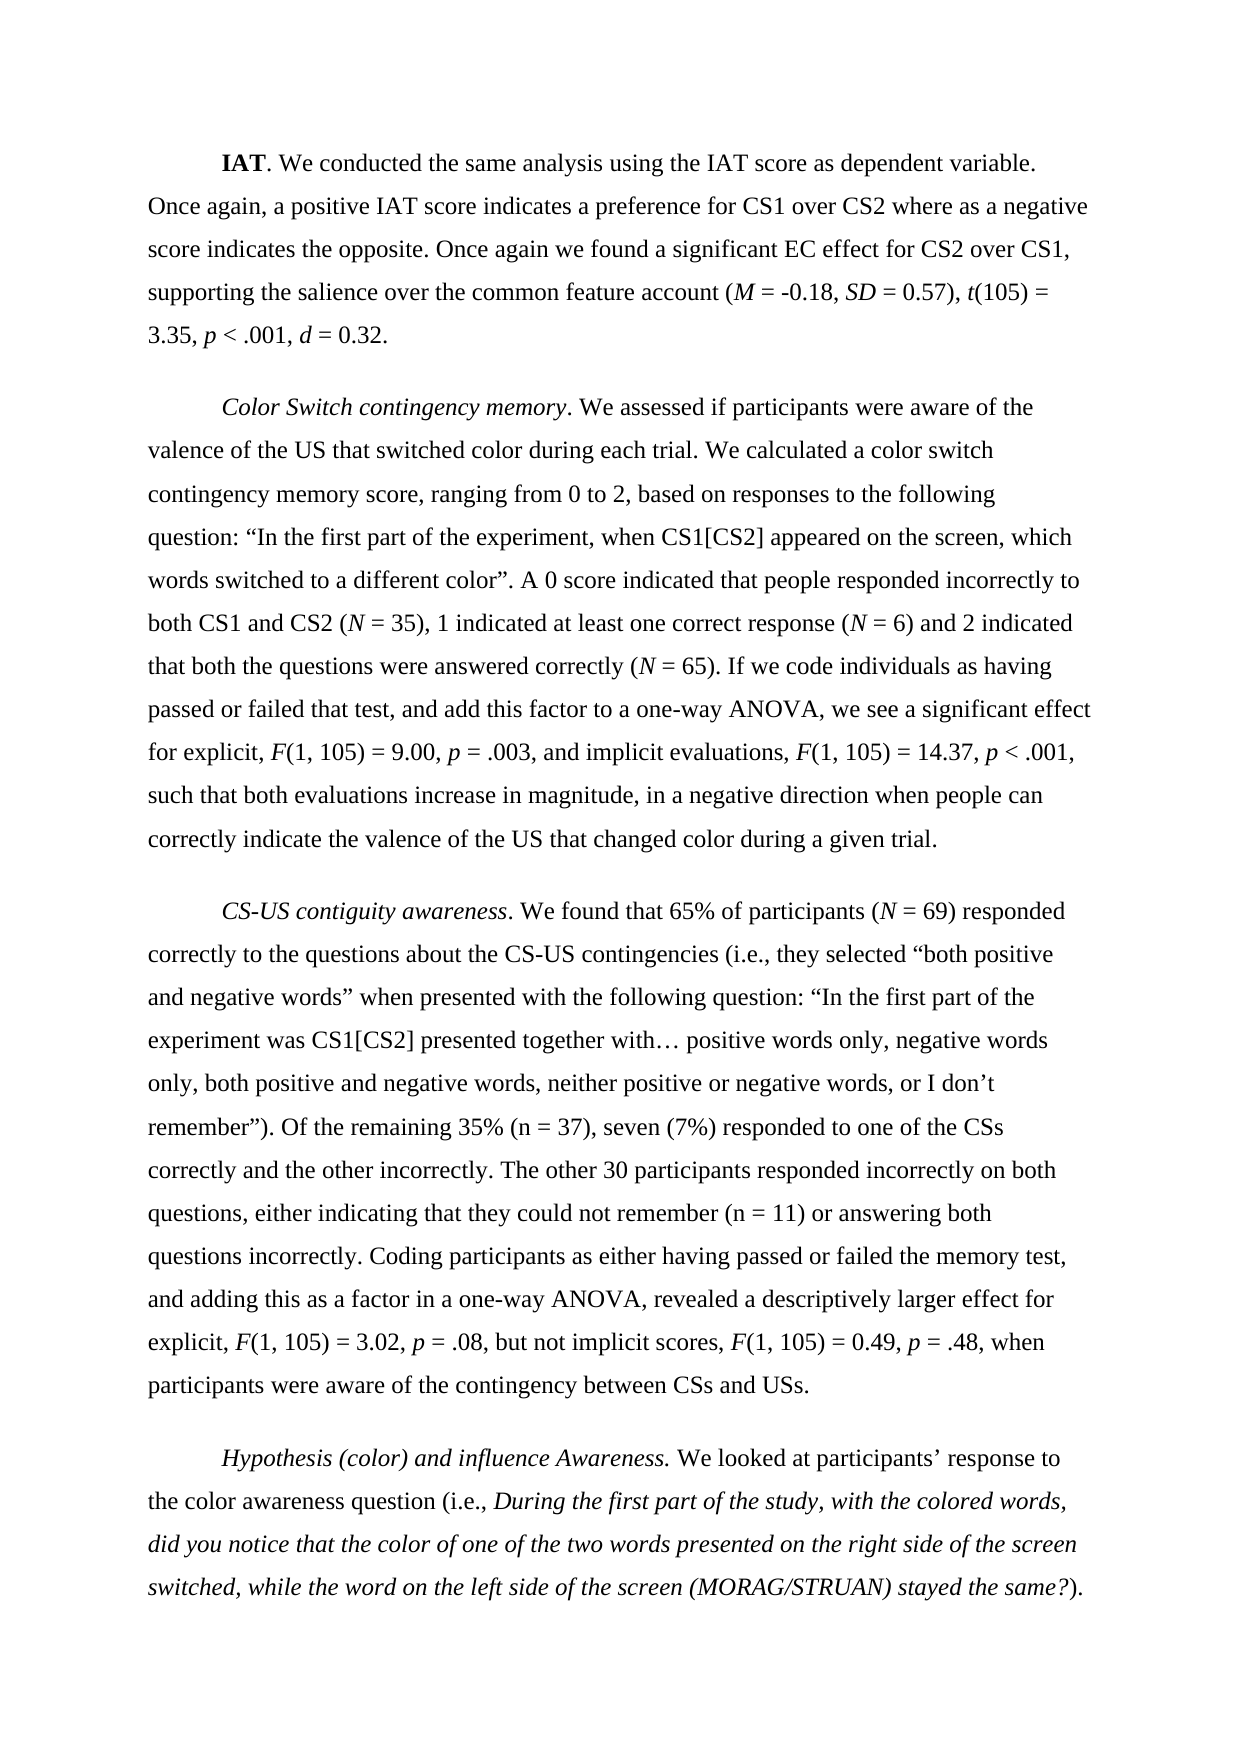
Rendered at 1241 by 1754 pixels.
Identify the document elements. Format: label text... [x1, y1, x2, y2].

text Color Switch contingency memory. We assessed if participants were aware of the valence of the US that switched color during each trial. We calculated a color switch contingency memory score, ranging from 0 to 2, based on responses to the following question: “In the first part of the experiment, when CS1[CS2] appeared on the screen, which words switched to a different color”. A 0 score indicated that people responded incorrectly to both CS1 and CS2 (N = 35), 1 indicated at least one correct response (N = 6) and 2 indicated that both the questions were answered correctly (N = 65). If we code individuals as having passed or failed that test, and add this factor to a one-way ANOVA, we see a significant effect for explicit, F(1, 105) = 9.00, p = .003, and implicit evaluations, F(1, 105) = 14.37, p < .001, such that both evaluations increase in magnitude, in a negative direction when people can correctly indicate the valence of the US that changed color during a given trial. [148, 392, 1093, 852]
text IAT. We conducted the same analysis using the IAT score as dependent variable. Once again, a positive IAT score indicates a preference for CS1 over CS2 where as a negative score indicates the opposite. Once again we found a significant EC effect for CS2 over CS1, supporting the salience over the common feature account (M = -0.18, SD = 0.57), t(105) = 3.35, p < .001, d = 0.32. [148, 148, 1093, 349]
text CS-US contiguity awareness. We found that 65% of participants (N = 69) responded correctly to the questions about the CS-US contingencies (i.e., they selected “both positive and negative words” when presented with the following question: “In the first part of the experiment was CS1[CS2] presented together with… positive words only, negative words only, both positive and negative words, neither positive or negative words, or I don’t remember”). Of the remaining 35% (n = 37), seven (7%) responded to one of the CSs correctly and the other incorrectly. The other 30 participants responded incorrectly on both questions, either indicating that they could not remember (n = 11) or answering both questions incorrectly. Coding participants as either having passed or failed the memory test, and adding this as a factor in a one-way ANOVA, revealed a descriptively larger effect for explicit, F(1, 105) = 3.02, p = .08, but not implicit scores, F(1, 105) = 0.49, p = .48, when participants were aware of the contingency between CSs and USs. [148, 896, 1093, 1399]
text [148, 1443, 1093, 1601]
